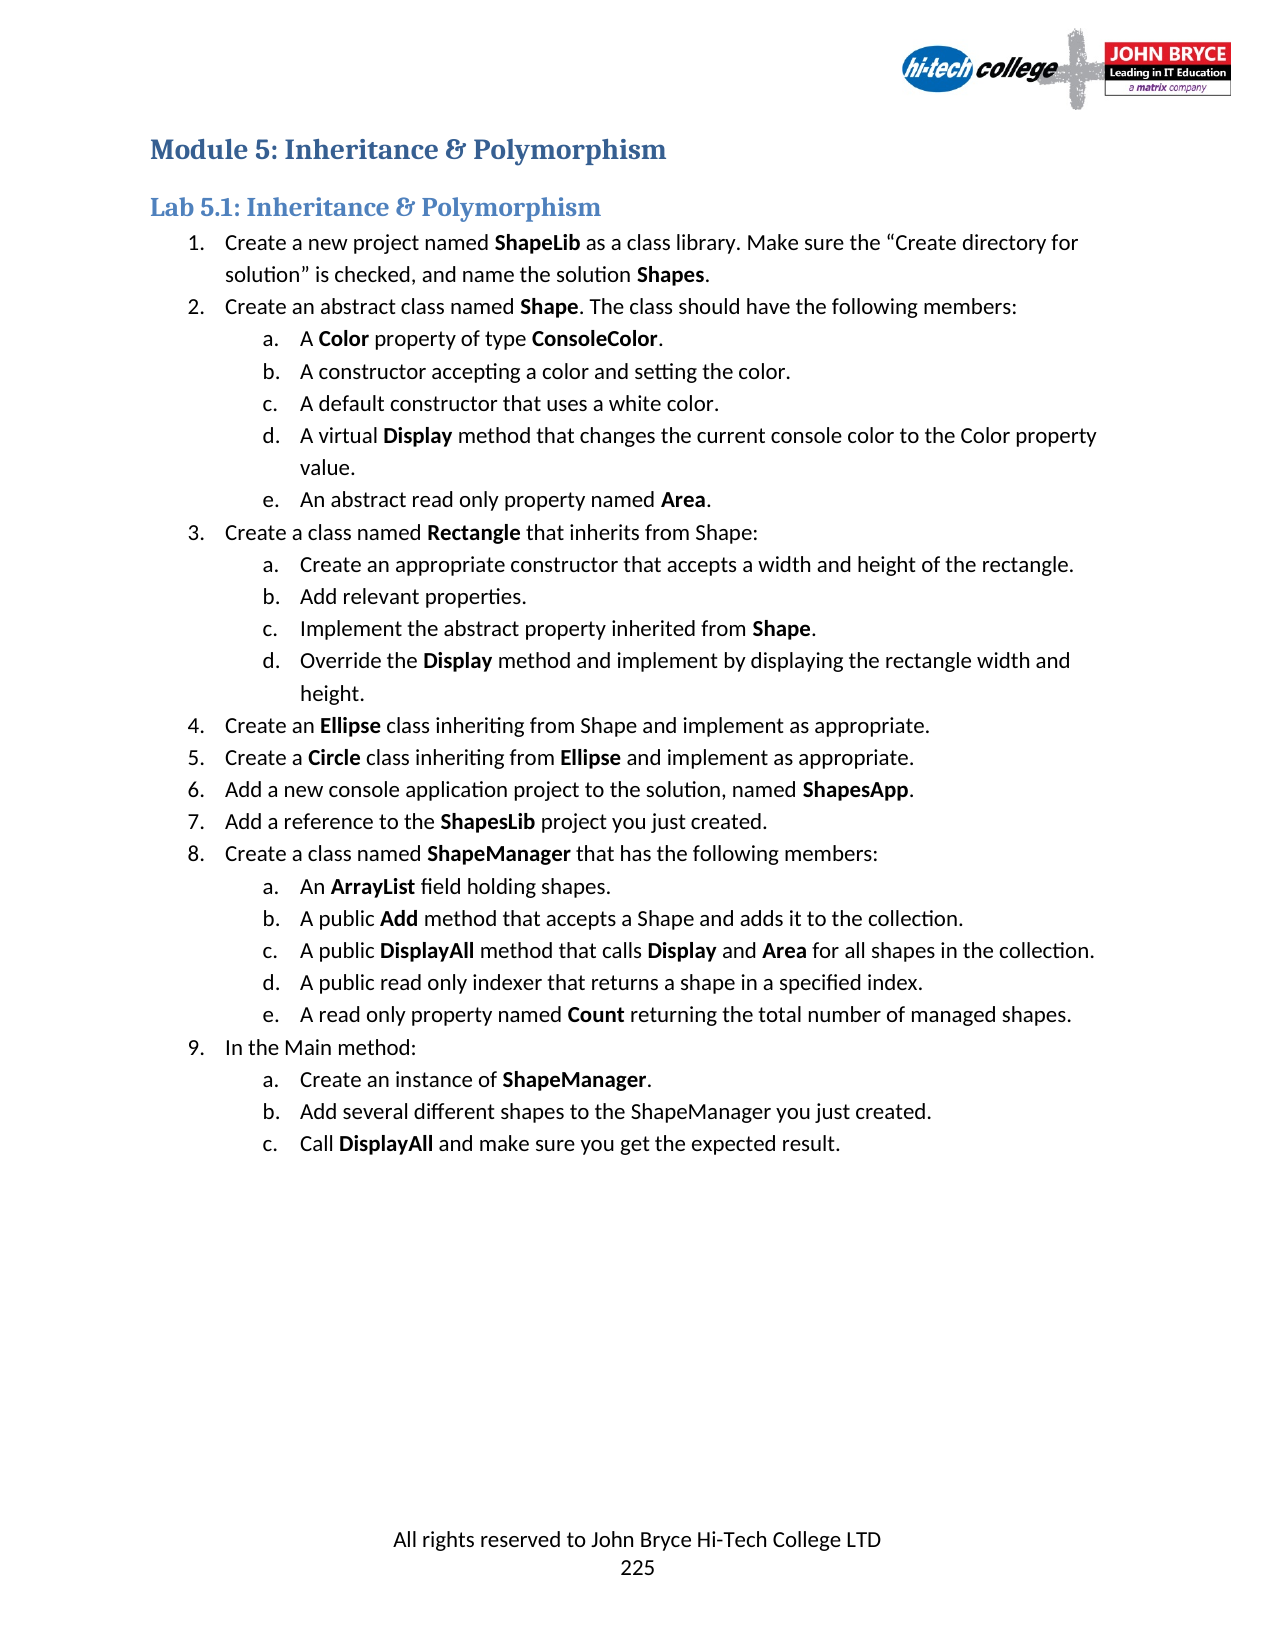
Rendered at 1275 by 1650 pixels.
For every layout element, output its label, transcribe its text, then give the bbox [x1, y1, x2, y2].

list Call DisplayAll and make sure you get the expected result. [262, 1129, 1125, 1157]
list An abstract read only property named Area. [262, 486, 1125, 513]
list Create a class named Rectangle that inherits from Shape: [187, 518, 1125, 546]
list A default constructor that uses a white color. [262, 389, 1125, 417]
list In the Main method: [187, 1033, 1125, 1061]
list An ArrayList field holding shapes. [262, 872, 1125, 900]
list A public read only indexer that returns a shape in a specified index. [262, 968, 1125, 996]
list Create an abstract class named Shape. The class should have the following members: [187, 292, 1125, 320]
list A constructor accepting a color and setting the color. [262, 357, 1125, 385]
list Add a reference to the ShapesLib project you just created. [187, 807, 1125, 835]
list Implement the abstract property inherited from Shape. [262, 614, 1125, 642]
list A virtual Display method that changes the current console color to the Color property value. [262, 421, 1125, 481]
list Override the Display method and implement by displaying the rectangle width and height. [262, 646, 1125, 707]
list Create a class named ShapeManager that has the following members: [187, 839, 1125, 868]
list Add relevant properties. [262, 582, 1125, 610]
list A Color property of type ConsoleColor. [262, 324, 1125, 353]
list Create a new project named ShapeLib as a class library. Make sure the “Create directory for solution” is checked, and name the solution Shapes. [187, 228, 1125, 288]
list Create an instance of ShapeManager. [262, 1065, 1125, 1093]
list Add several different shapes to the ShapeManager you just created. [262, 1097, 1125, 1125]
picture [902, 28, 1231, 110]
list A public DisplayAll method that calls Display and Area for all shapes in the collection. [262, 936, 1125, 964]
subtitle Module 5: Inheritance & Polymorphism [150, 133, 1125, 166]
list Create an appropriate constructor that accepts a width and height of the rectangle. [262, 550, 1125, 578]
list A read only property named Count returning the total number of managed shapes. [262, 1001, 1125, 1028]
list Create a Circle class inheriting from Ellipse and implement as appropriate. [187, 743, 1125, 771]
subtitle Lab 5.1: Inheritance & Polymorphism [150, 192, 1125, 223]
list Add a new console application project to the solution, named ShapesApp. [187, 775, 1125, 803]
list A public Add method that accepts a Shape and adds it to the collection. [262, 904, 1125, 932]
list Create an Ellipse class inheriting from Shape and implement as appropriate. [187, 711, 1125, 739]
